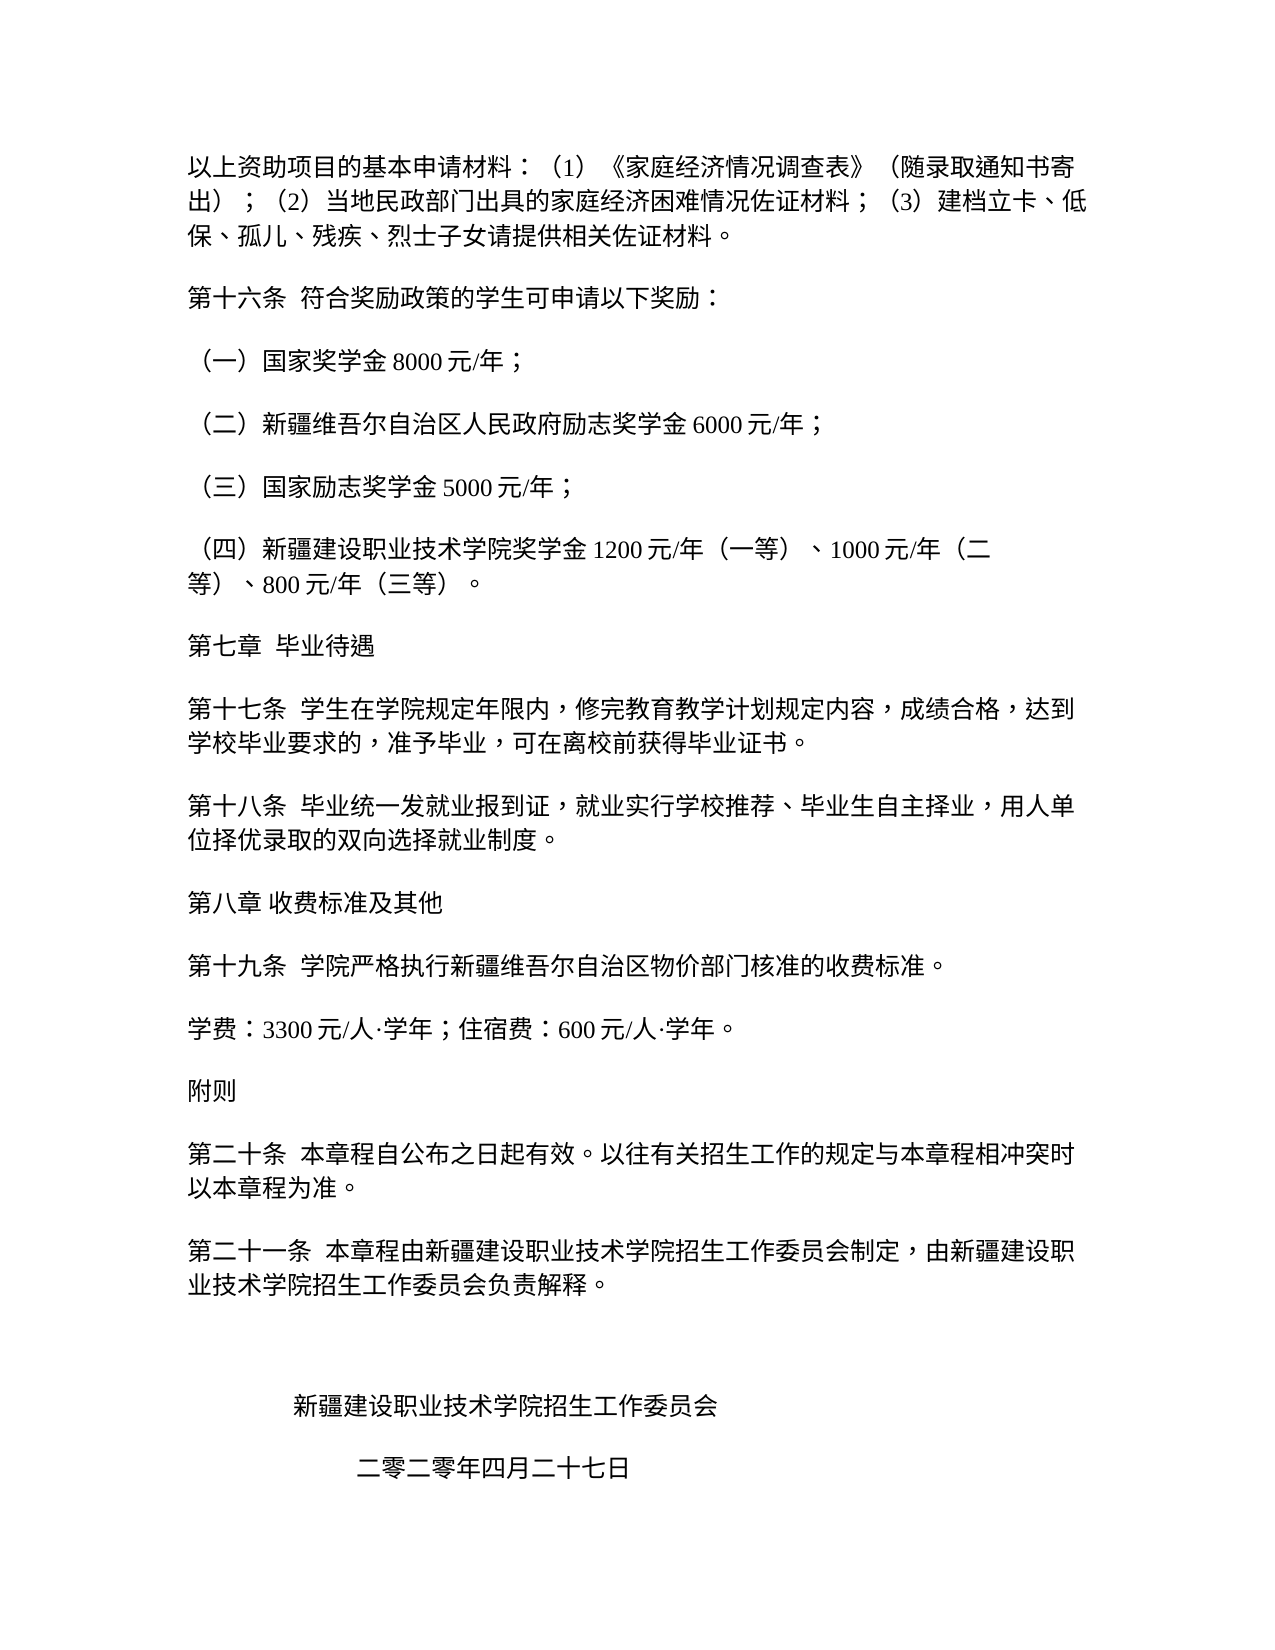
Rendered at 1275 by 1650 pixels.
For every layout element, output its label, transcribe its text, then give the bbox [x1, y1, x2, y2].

text 附则 [187, 1074, 1087, 1108]
text 第十七条 学生在学院规定年限内，修完教育教学计划规定内容，成绩合格，达到学校毕业要求的，准予毕业，可在离校前获得毕业证书。 [187, 692, 1087, 760]
text （一）国家奖学金8000元/年； [187, 344, 1087, 378]
text 新疆建设职业技术学院招生工作委员会 [187, 1388, 1087, 1422]
text （四）新疆建设职业技术学院奖学金1200元/年（一等）、1000元/年（二等）、800元/年（三等）。 [187, 532, 1087, 600]
text 二零二零年四月二十七日 [187, 1451, 1087, 1485]
text 第十八条 毕业统一发就业报到证，就业实行学校推荐、毕业生自主择业，用人单位择优录取的双向选择就业制度。 [187, 789, 1087, 857]
text 第七章 毕业待遇 [187, 629, 1087, 663]
text 第十六条 符合奖励政策的学生可申请以下奖励： [187, 281, 1087, 315]
text （三）国家励志奖学金5000元/年； [187, 469, 1087, 503]
text 第二十条 本章程自公布之日起有效。以往有关招生工作的规定与本章程相冲突时以本章程为准。 [187, 1137, 1087, 1205]
text （二）新疆维吾尔自治区人民政府励志奖学金6000元/年； [187, 407, 1087, 441]
text 第十九条 学院严格执行新疆维吾尔自治区物价部门核准的收费标准。 [187, 948, 1087, 982]
text 学费：3300元/人·学年；住宿费：600元/人·学年。 [187, 1011, 1087, 1045]
text 第八章 收费标准及其他 [187, 886, 1087, 920]
text 第二十一条 本章程由新疆建设职业技术学院招生工作委员会制定，由新疆建设职业技术学院招生工作委员会负责解释。 [187, 1234, 1087, 1302]
text 以上资助项目的基本申请材料：（1）《家庭经济情况调查表》（随录取通知书寄出）；（2）当地民政部门出具的家庭经济困难情况佐证材料；（3）建档立卡、低保、孤儿、残疾、烈士子女请提供相关佐证材料。 [187, 150, 1087, 252]
